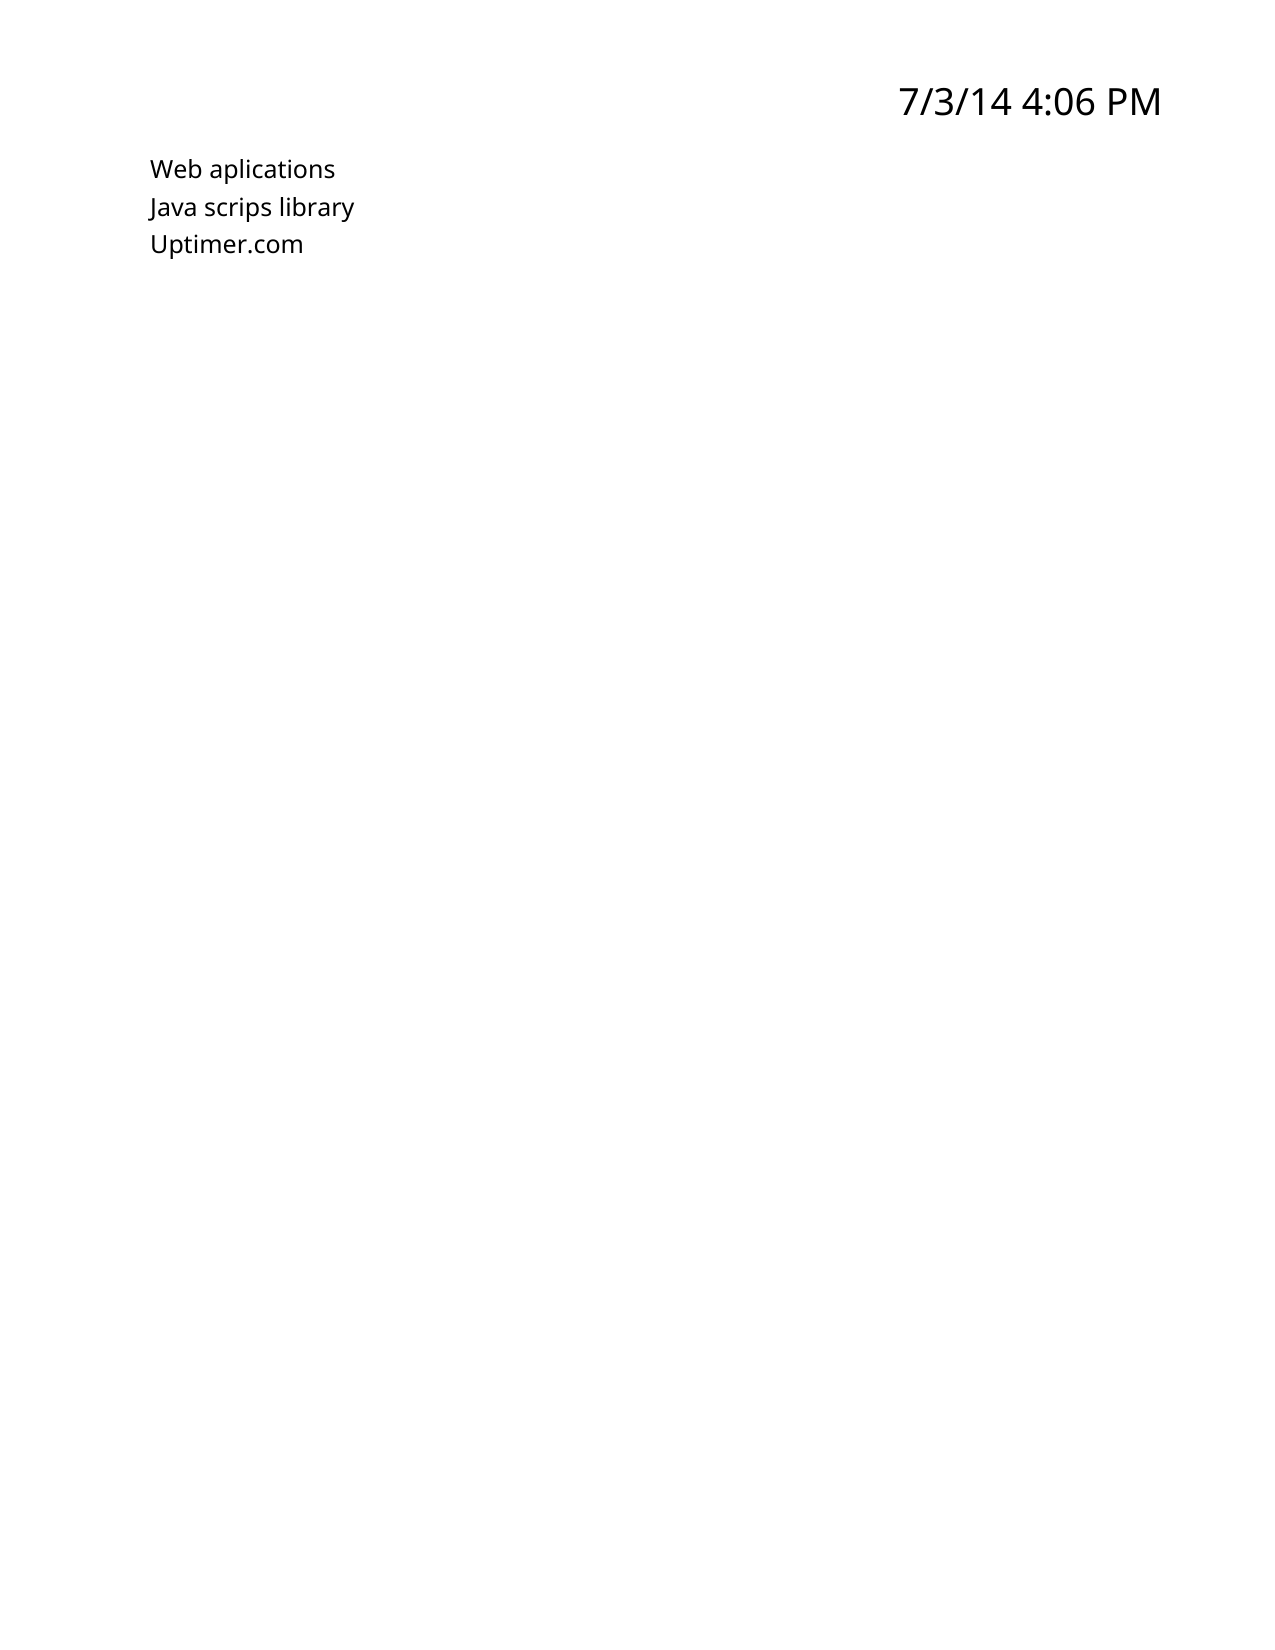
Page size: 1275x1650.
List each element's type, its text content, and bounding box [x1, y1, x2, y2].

text Web aplications [150, 150, 1125, 187]
text Java scrips library [150, 187, 1125, 225]
text Uptimer.com [150, 225, 1125, 262]
